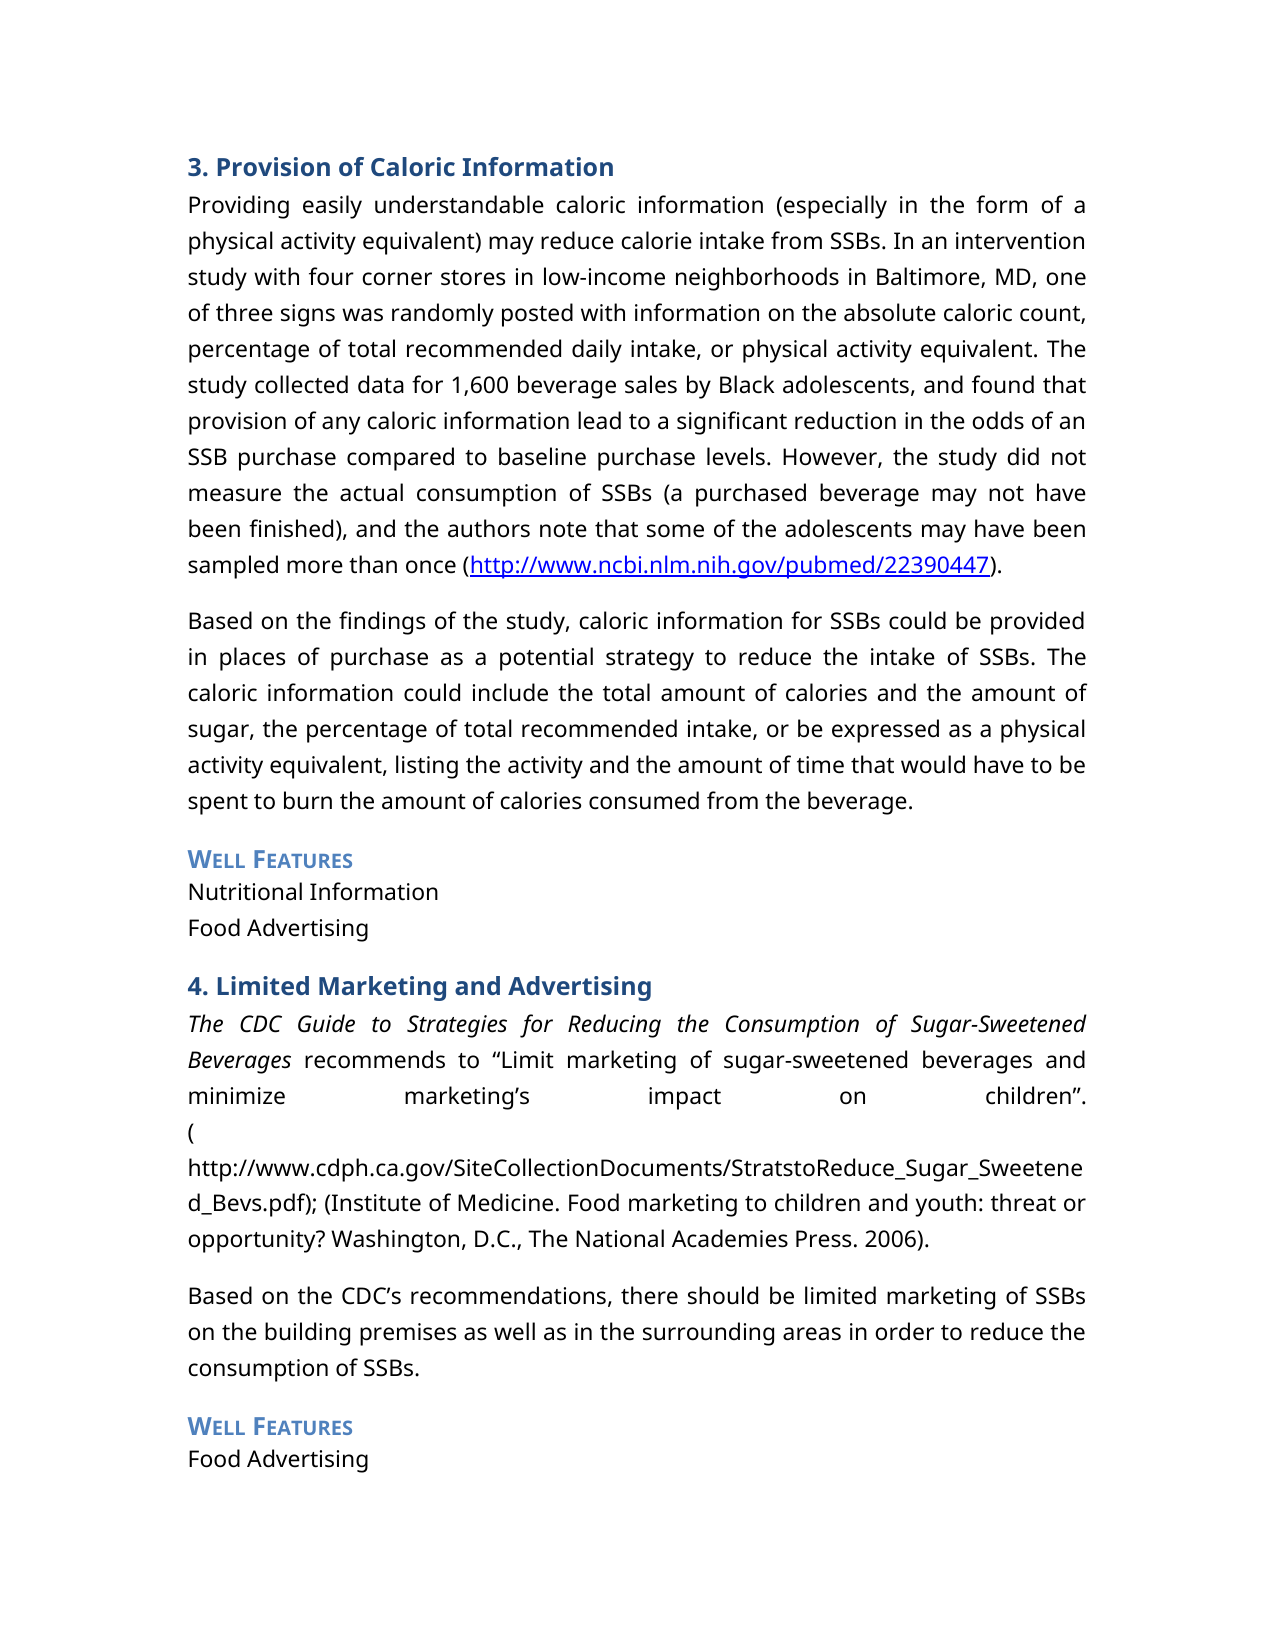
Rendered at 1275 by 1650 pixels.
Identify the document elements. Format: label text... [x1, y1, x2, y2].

text Nutritional Information [187, 876, 1087, 907]
subtitle Well Features [187, 842, 1087, 876]
subtitle Well Features [187, 1409, 1087, 1443]
text Providing easily understandable caloric information (especially in the form of a physical activity equivalent) may reduce calorie intake from SSBs. In an intervention study with four corner stores in low-income neighborhoods in Baltimore, MD, one of three signs was randomly posted with information on the absolute caloric count, percentage of total recommended daily intake, or physical activity equivalent. The study collected data for 1,600 beverage sales by Black adolescents, and found that provision of any caloric information lead to a significant reduction in the odds of an SSB purchase compared to baseline purchase levels. However, the study did not measure the actual consumption of SSBs (a purchased beverage may not have been finished), and the authors note that some of the adolescents may have been sampled more than once (http://www.ncbi.nlm.nih.gov/pubmed/22390447). [187, 189, 1087, 580]
text The CDC Guide to Strategies for Reducing the Consumption of Sugar-Sweetened Beverages recommends to “Limit marketing of sugar-sweetened beverages and minimize marketing’s impact on children”. (http://www.cdph.ca.gov/SiteCollectionDocuments/StratstoReduce_Sugar_Sweetened_Bevs.pdf); (Institute of Medicine. Food marketing to children and youth: threat or opportunity? Washington, D.C., The National Academies Press. 2006). [187, 1008, 1087, 1254]
subtitle 3. Provision of Caloric Information [187, 150, 1087, 184]
text Based on the CDC’s recommendations, there should be limited marketing of SSBs on the building premises as well as in the surrounding areas in order to reduce the consumption of SSBs. [187, 1280, 1087, 1383]
text Food Advertising [187, 1443, 1087, 1474]
text Based on the findings of the study, caloric information for SSBs could be provided in places of purchase as a potential strategy to reduce the intake of SSBs. The caloric information could include the total amount of calories and the amount of sugar, the percentage of total recommended intake, or be expressed as a physical activity equivalent, listing the activity and the amount of time that would have to be spent to burn the amount of calories consumed from the beverage. [187, 605, 1087, 816]
text Food Advertising [187, 912, 1087, 943]
subtitle 4. Limited Marketing and Advertising [187, 968, 1087, 1003]
